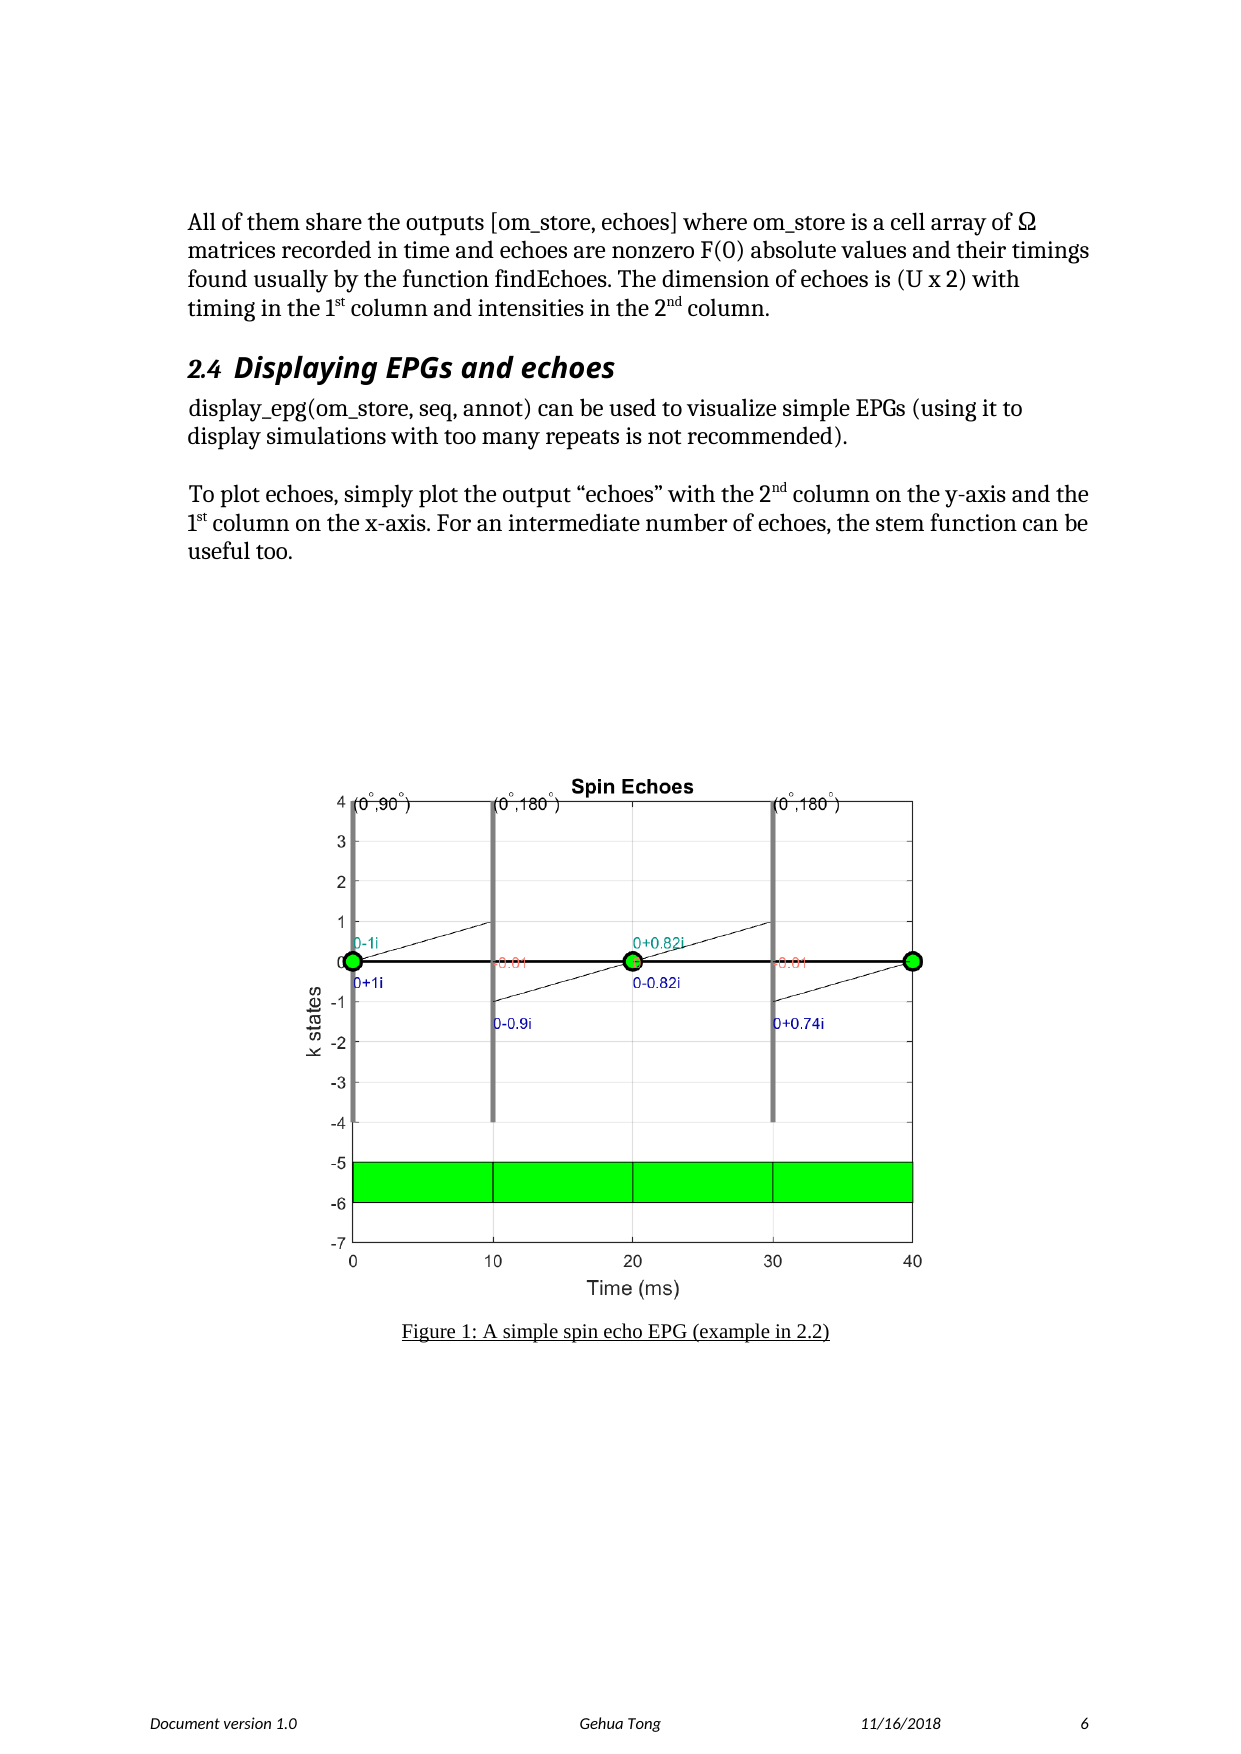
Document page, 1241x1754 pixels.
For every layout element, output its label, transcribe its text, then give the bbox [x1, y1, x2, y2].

text display_epg(om_store, seq, annot) can be used to visualize simple EPGs (using it to display simulations with too many repeats is not recommended). [187, 393, 1090, 451]
picture [259, 760, 981, 1302]
text To plot echoes, simply plot the output “echoes” with the 2nd column on the y-axis and the 1st column on the x-axis. For an intermediate number of echoes, the stem function can be useful too. [187, 480, 1090, 566]
text Figure 1: A simple spin echo EPG (example in 2.2) [150, 1322, 1081, 1343]
text All of them share the outputs [om_store, echoes] where om_store is a cell array of Ω matrices recorded in time and echoes are nonzero F(0) absolute values and their timings found usually by the function findEchoes. The dimension of echoes is (U x 2) with timing in the 1st column and intensities in the 2nd column. [187, 207, 1090, 322]
subtitle 2.4 Displaying EPGs and echoes [150, 347, 1090, 387]
